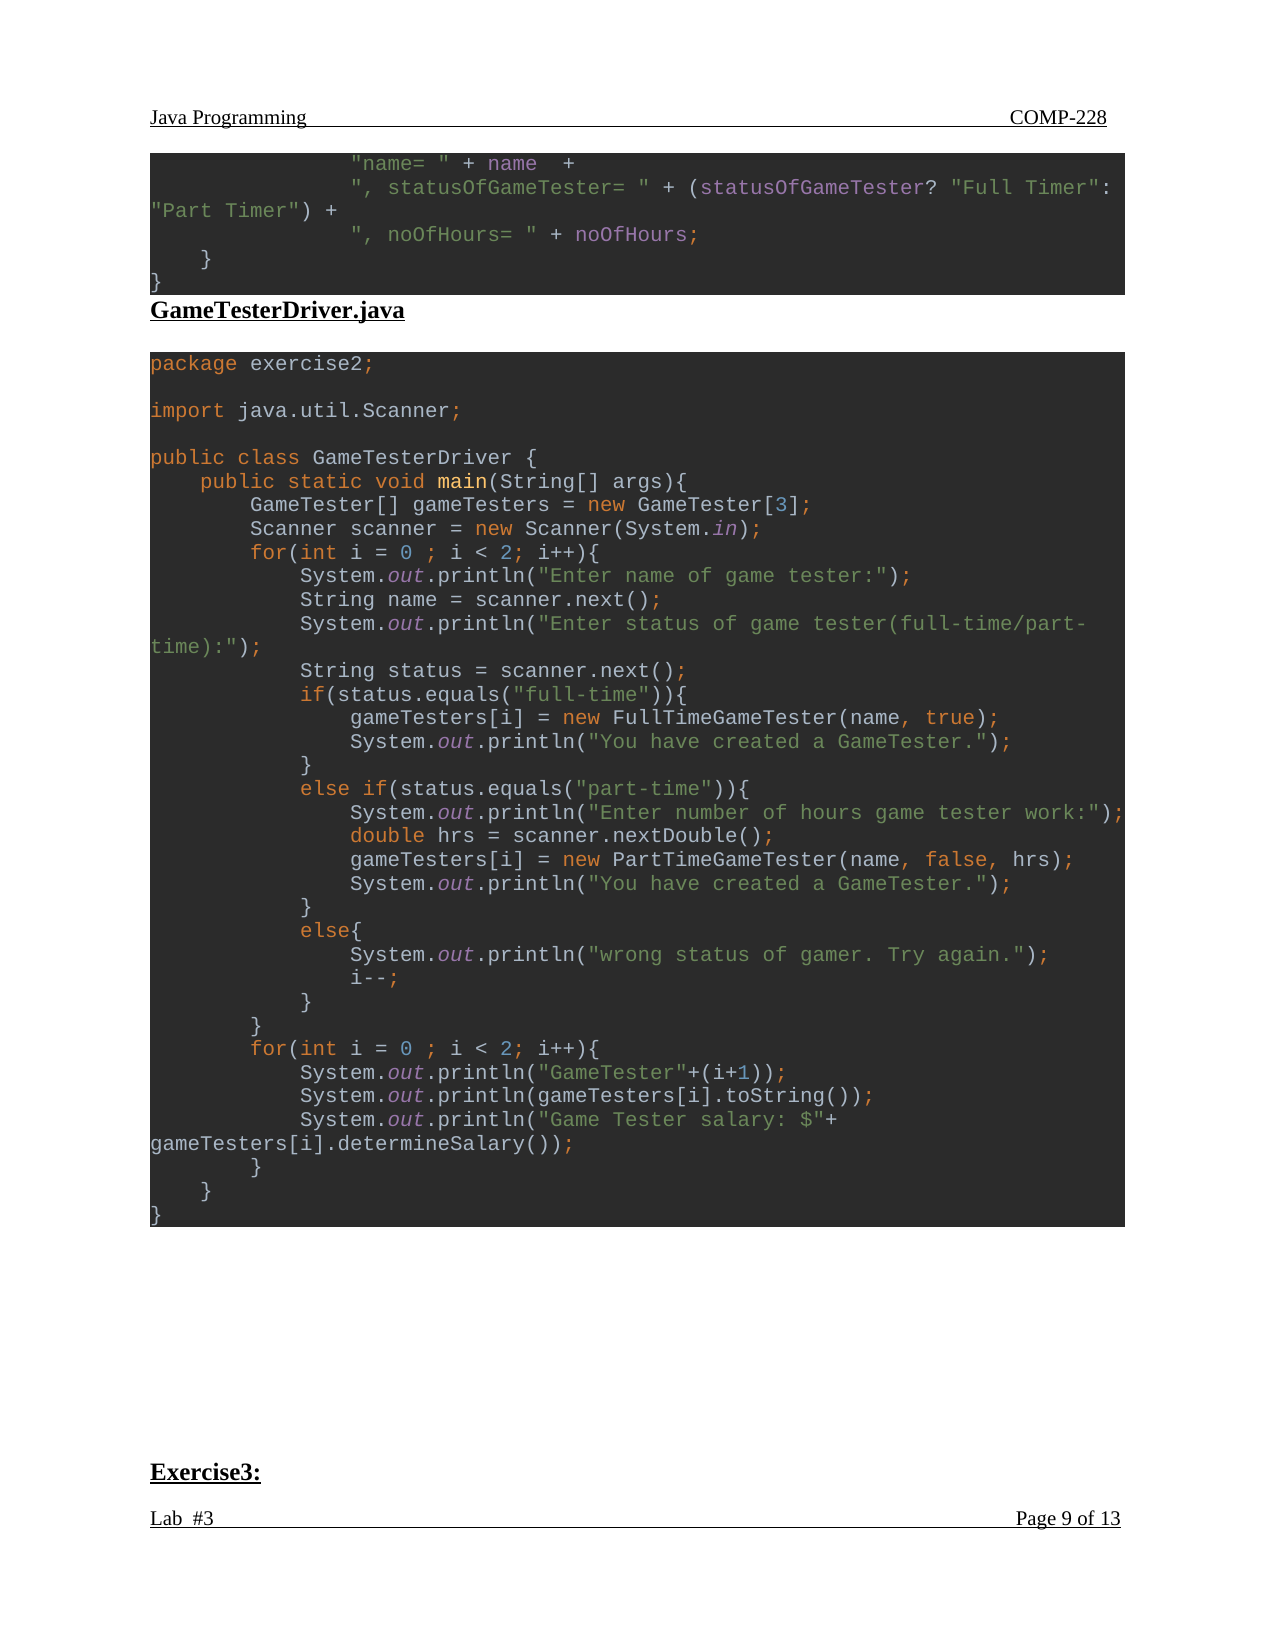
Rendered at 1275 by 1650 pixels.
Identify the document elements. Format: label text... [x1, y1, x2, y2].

text GameTesterDriver.java [150, 295, 1125, 324]
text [150, 153, 1125, 295]
text package exercise2; import java.util.Scanner; public class GameTesterDriver { public static void main(String[] args){ GameTester[] gameTesters = new GameTester[3]; Scanner scanner = new Scanner(System.in); for(int i = 0 ; i < 2; i++){ System.out.println("Enter name of game tester:"); String name = scanner.next(); System.out.println("Enter status of game tester(full-time/part-time):"); String status = scanner.next(); if(status.equals("full-time")){ gameTesters[i] = new FullTimeGameTester(name, true); System.out.println("You have created a GameTester."); } else if(status.equals("part-time")){ System.out.println("Enter number of hours game tester work:"); double hrs = scanner.nextDouble(); gameTesters[i] = new PartTimeGameTester(name, false, hrs); System.out.println("You have created a GameTester."); } else{ System.out.println("wrong status of gamer. Try again."); i--; } } for(int i = 0 ; i < 2; i++){ System.out.println("GameTester"+(i+1)); System.out.println(gameTesters[i].toString()); System.out.println("Game Tester salary: $"+ gameTesters[i].determineSalary()); } } } [150, 352, 1125, 1227]
text Exercise3: [150, 1457, 1125, 1486]
